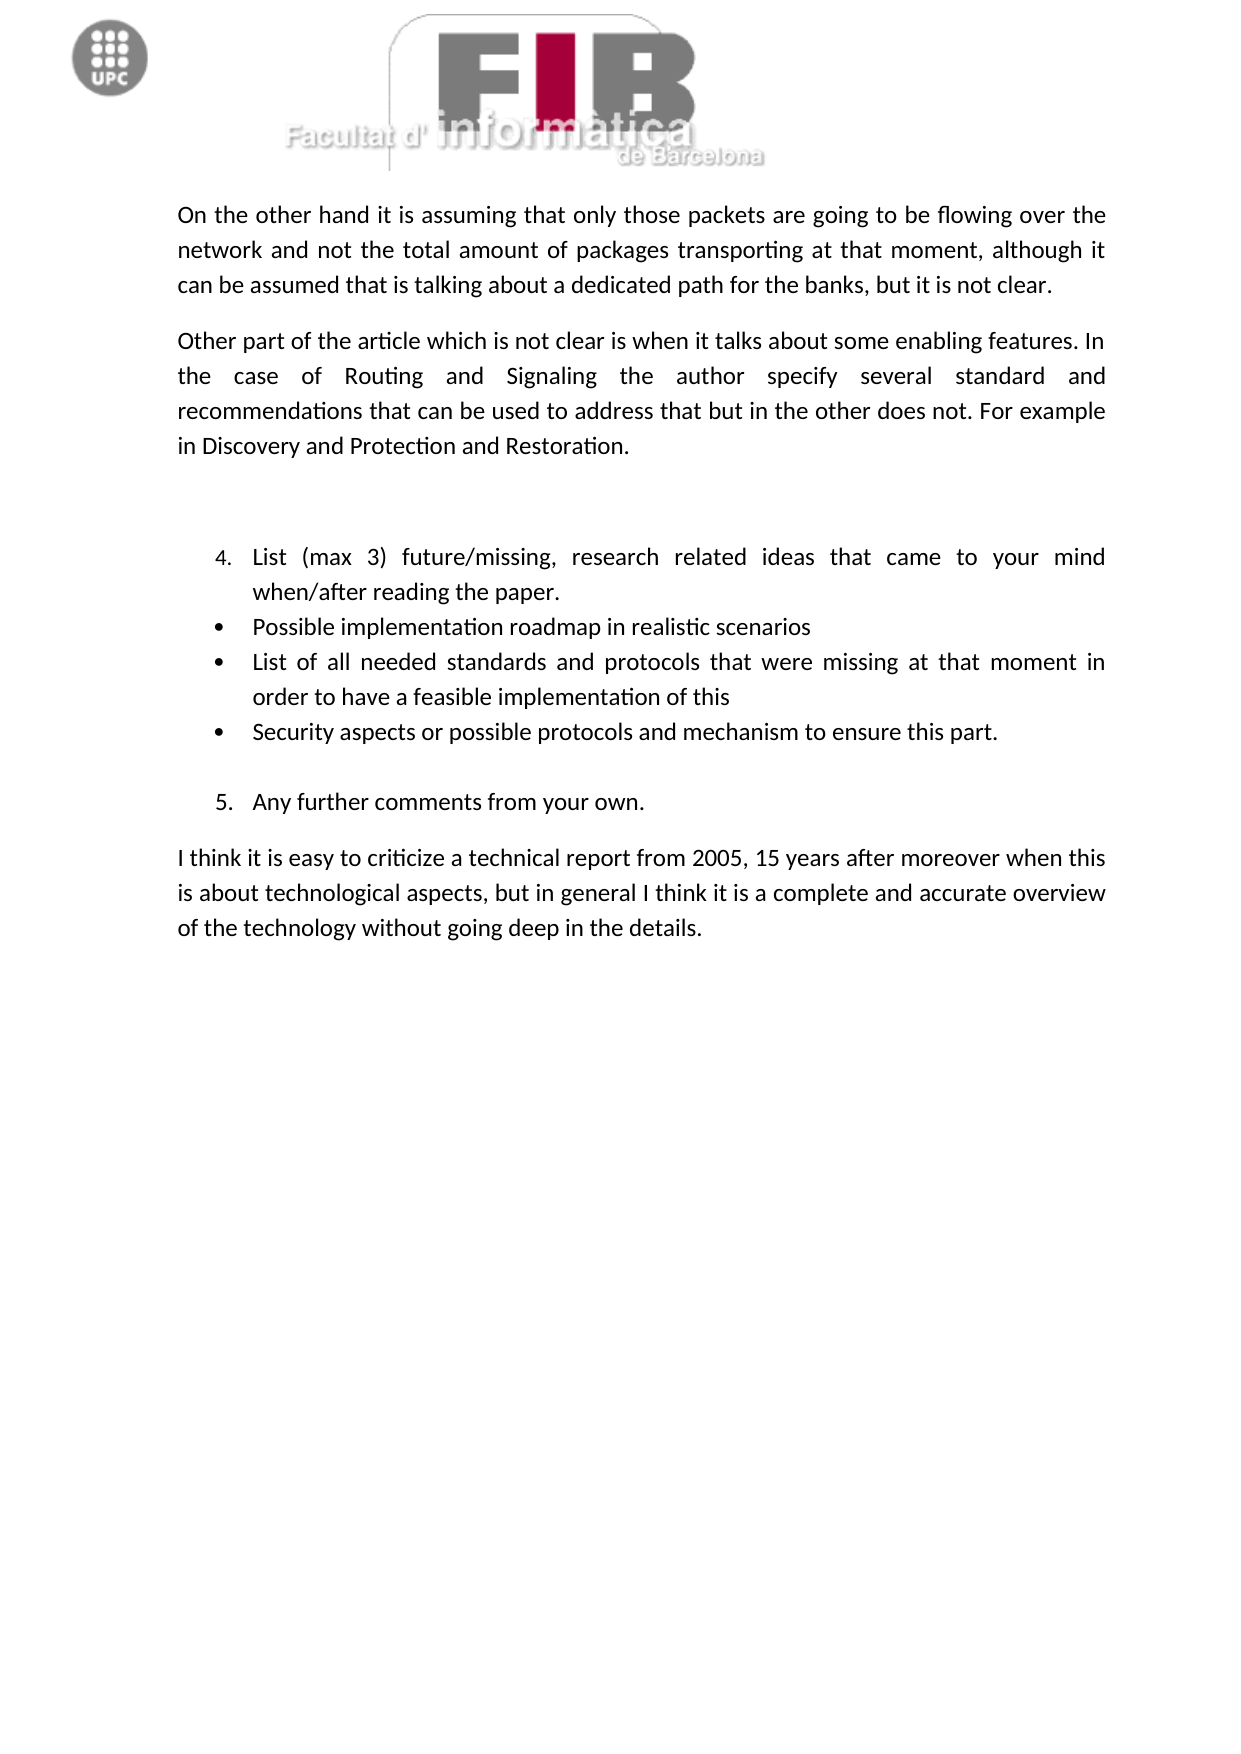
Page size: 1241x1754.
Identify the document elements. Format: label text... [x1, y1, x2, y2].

list List (max 3) future/missing, research related ideas that came to your mind when/after reading the paper. [215, 542, 1107, 607]
list Possible implementation roadmap in realistic scenarios [215, 612, 1107, 642]
list List of all needed standards and protocols that were missing at that moment in order to have a feasible implementation of this [215, 647, 1107, 712]
list Security aspects or possible protocols and mechanism to ensure this part. [215, 717, 1107, 747]
list Any further comments from your own. [215, 787, 1107, 817]
text Other part of the article which is not clear is when it talks about some enabling features. In the case of Routing and Signaling the author specify several standard and recommendations that can be used to address that but in the other does not. For example in Discovery and Protection and Restoration. [177, 325, 1107, 460]
picture [29, 14, 820, 171]
text I think it is easy to criticize a technical report from 2005, 15 years after moreover when this is about technological aspects, but in general I think it is a complete and accurate overview of the technology without going deep in the details. [177, 842, 1107, 943]
